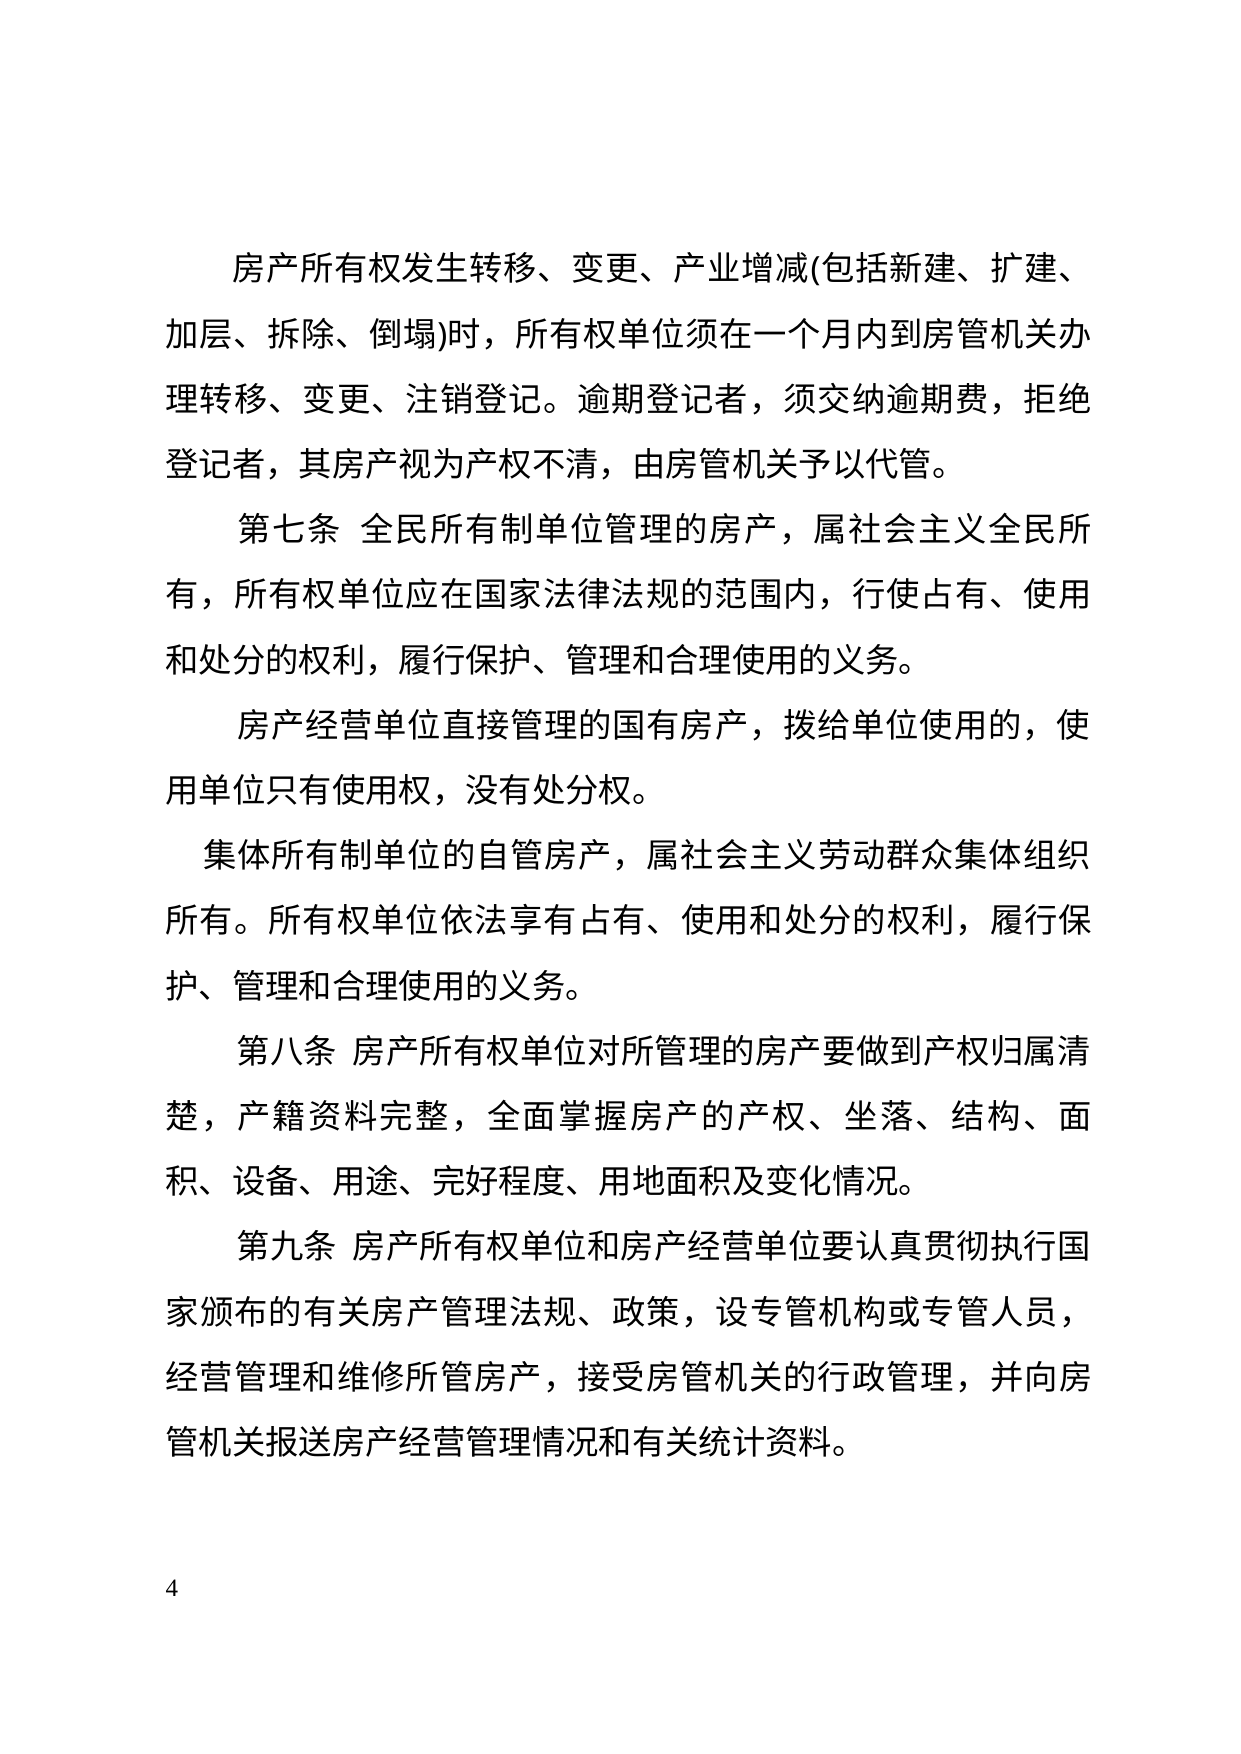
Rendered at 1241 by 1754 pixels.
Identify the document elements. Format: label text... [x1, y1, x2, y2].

text 房产所有权发生转移、变更、产业增减(包括新建、扩建、加层、拆除、倒塌)时，所有权单位须在一个月内到房管机关办理转移、变更、注销登记。逾期登记者，须交纳逾期费，拒绝登记者，其房产视为产权不清，由房管机关予以代管。 [165, 234, 1093, 494]
text 第七条 全民所有制单位管理的房产，属社会主义全民所有，所有权单位应在国家法律法规的范围内，行使占有、使用和处分的权利，履行保护、管理和合理使用的义务。 [165, 494, 1093, 690]
text 第九条 房产所有权单位和房产经营单位要认真贯彻执行国家颁布的有关房产管理法规、政策，设专管机构或专管人员，经营管理和维修所管房产，接受房管机关的行政管理，并向房管机关报送房产经营管理情况和有关统计资料。 [165, 1212, 1093, 1473]
text 集体所有制单位的自管房产，属社会主义劳动群众集体组织所有。所有权单位依法享有占有、使用和处分的权利，履行保护、管理和合理使用的义务。 [165, 821, 1093, 1016]
text 房产经营单位直接管理的国有房产，拨给单位使用的，使用单位只有使用权，没有处分权。 [165, 690, 1093, 821]
text 第八条 房产所有权单位对所管理的房产要做到产权归属清楚，产籍资料完整，全面掌握房产的产权、坐落、结构、面积、设备、用途、完好程度、用地面积及变化情况。 [165, 1016, 1093, 1212]
